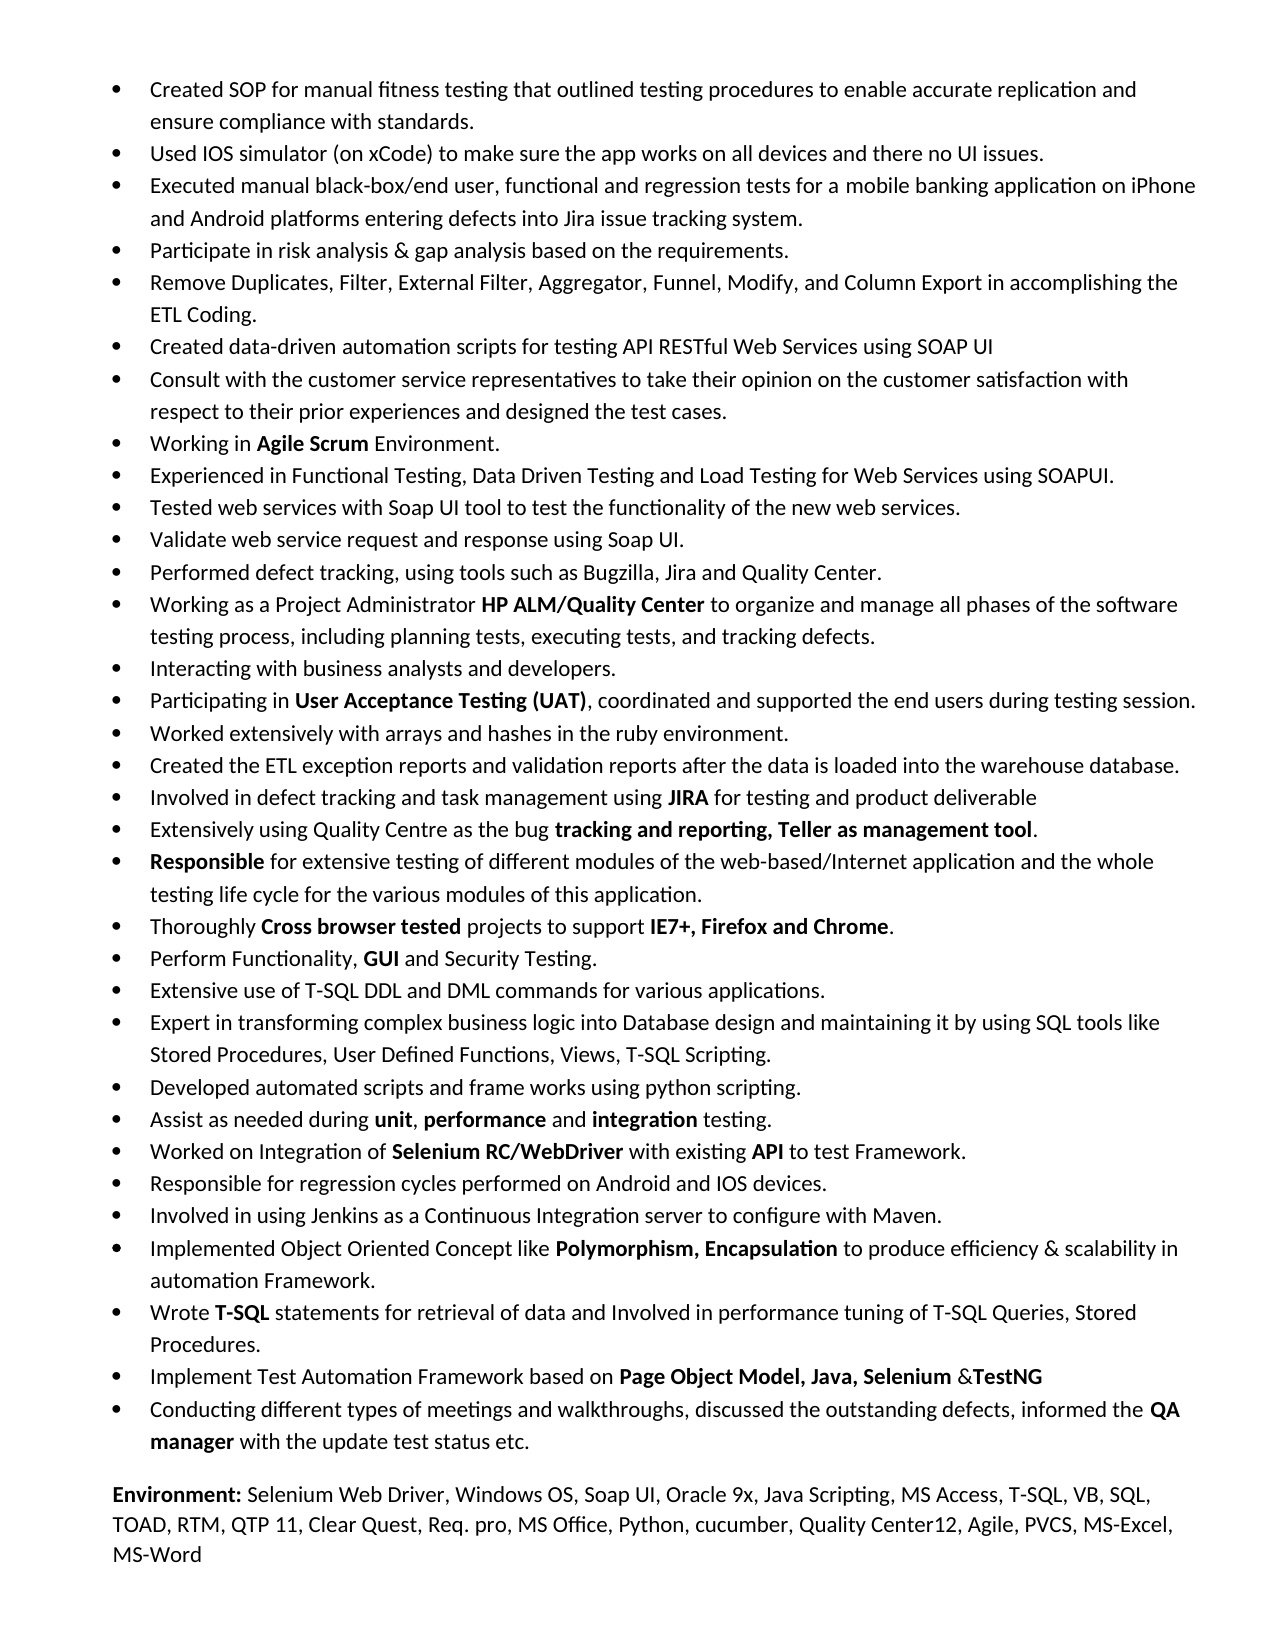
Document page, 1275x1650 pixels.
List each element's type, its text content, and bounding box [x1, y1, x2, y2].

list Performed defect tracking, using tools such as Bugzilla, Jira and Quality Center. [112, 558, 1200, 586]
list Experienced in Functional Testing, Data Driven Testing and Load Testing for Web Services using SOAPUI. [112, 461, 1200, 489]
list Executed manual black-box/end user, functional and regression tests for a mobile banking application on iPhone and Android platforms entering defects into Jira issue tracking system. [112, 172, 1200, 232]
list Perform Functionality, GUI and Security Testing. [112, 944, 1200, 972]
list Involved in using Jenkins as a Continuous Integration server to configure with Maven. [112, 1202, 1200, 1229]
text Environment: Selenium Web Driver, Windows OS, Soap UI, Oracle 9x, Java Scripting, MS Access, T-SQL, VB, SQL, TOAD, RTM, QTP 11, Clear Quest, Req. pro, MS Office, Python, cucumber, Quality Center12, Agile, PVCS, MS-Excel, MS-Word [112, 1480, 1200, 1568]
list Expert in transforming complex business logic into Database design and maintaining it by using SQL tools like Stored Procedures, User Defined Functions, Views, T-SQL Scripting. [112, 1008, 1200, 1069]
list Worked extensively with arrays and hashes in the ruby environment. [112, 719, 1200, 747]
list Created SOP for manual fitness testing that outlined testing procedures to enable accurate replication and ensure compliance with standards. [112, 75, 1200, 135]
list Participate in risk analysis & gap analysis based on the requirements. [112, 236, 1200, 264]
list Validate web service request and response using Soap UI. [112, 526, 1200, 554]
list Remove Duplicates, Filter, External Filter, Aggregator, Funnel, Modify, and Column Export in accomplishing the ETL Coding. [112, 268, 1200, 328]
list Worked on Integration of Selenium RC/WebDriver with existing API to test Framework. [112, 1137, 1200, 1165]
list Extensively using Quality Centre as the bug tracking and reporting, Teller as management tool. [112, 815, 1200, 843]
list Extensive use of T-SQL DDL and DML commands for various applications. [112, 976, 1200, 1004]
list Participating in User Acceptance Testing (UAT), coordinated and supported the end users during testing session. [112, 687, 1200, 714]
list Interacting with business analysts and developers. [112, 654, 1200, 682]
list Implement Test Automation Framework based on Page Object Model, Java, Selenium &TestNG [112, 1362, 1200, 1391]
list Working as a Project Administrator HP ALM/Quality Center to organize and manage all phases of the software testing process, including planning tests, executing tests, and tracking defects. [112, 590, 1200, 650]
list Created the ETL exception reports and validation reports after the data is loaded into the warehouse database. [112, 751, 1200, 779]
list Involved in defect tracking and task management using JIRA for testing and product deliverable [112, 783, 1200, 811]
list Implemented Object Oriented Concept like Polymorphism, Encapsulation to produce efficiency & scalability in automation Framework. [112, 1234, 1200, 1294]
list Conducting different types of meetings and walkthroughs, discussed the outstanding defects, informed the QA manager with the update test status etc. [112, 1395, 1200, 1455]
list Responsible for extensive testing of different modules of the web-based/Internet application and the whole testing life cycle for the various modules of this application. [112, 847, 1200, 908]
list Assist as needed during unit, performance and integration testing. [112, 1105, 1200, 1133]
list Thoroughly Cross browser tested projects to support IE7+, Firefox and Chrome. [112, 912, 1200, 940]
list Working in Agile Scrum Environment. [112, 429, 1200, 457]
list Developed automated scripts and frame works using python scripting. [112, 1073, 1200, 1101]
list Created data-driven automation scripts for testing API RESTful Web Services using SOAP UI [112, 332, 1200, 361]
list Tested web services with Soap UI tool to test the functionality of the new web services. [112, 493, 1200, 521]
list Responsible for regression cycles performed on Android and IOS devices. [112, 1169, 1200, 1197]
list Used IOS simulator (on xCode) to make sure the app works on all devices and there no UI issues. [112, 139, 1200, 167]
list Consult with the customer service representatives to take their opinion on the customer satisfaction with respect to their prior experiences and designed the test cases. [112, 365, 1200, 425]
list Wrote T-SQL statements for retrieval of data and Involved in performance tuning of T-SQL Queries, Stored Procedures. [112, 1298, 1200, 1358]
